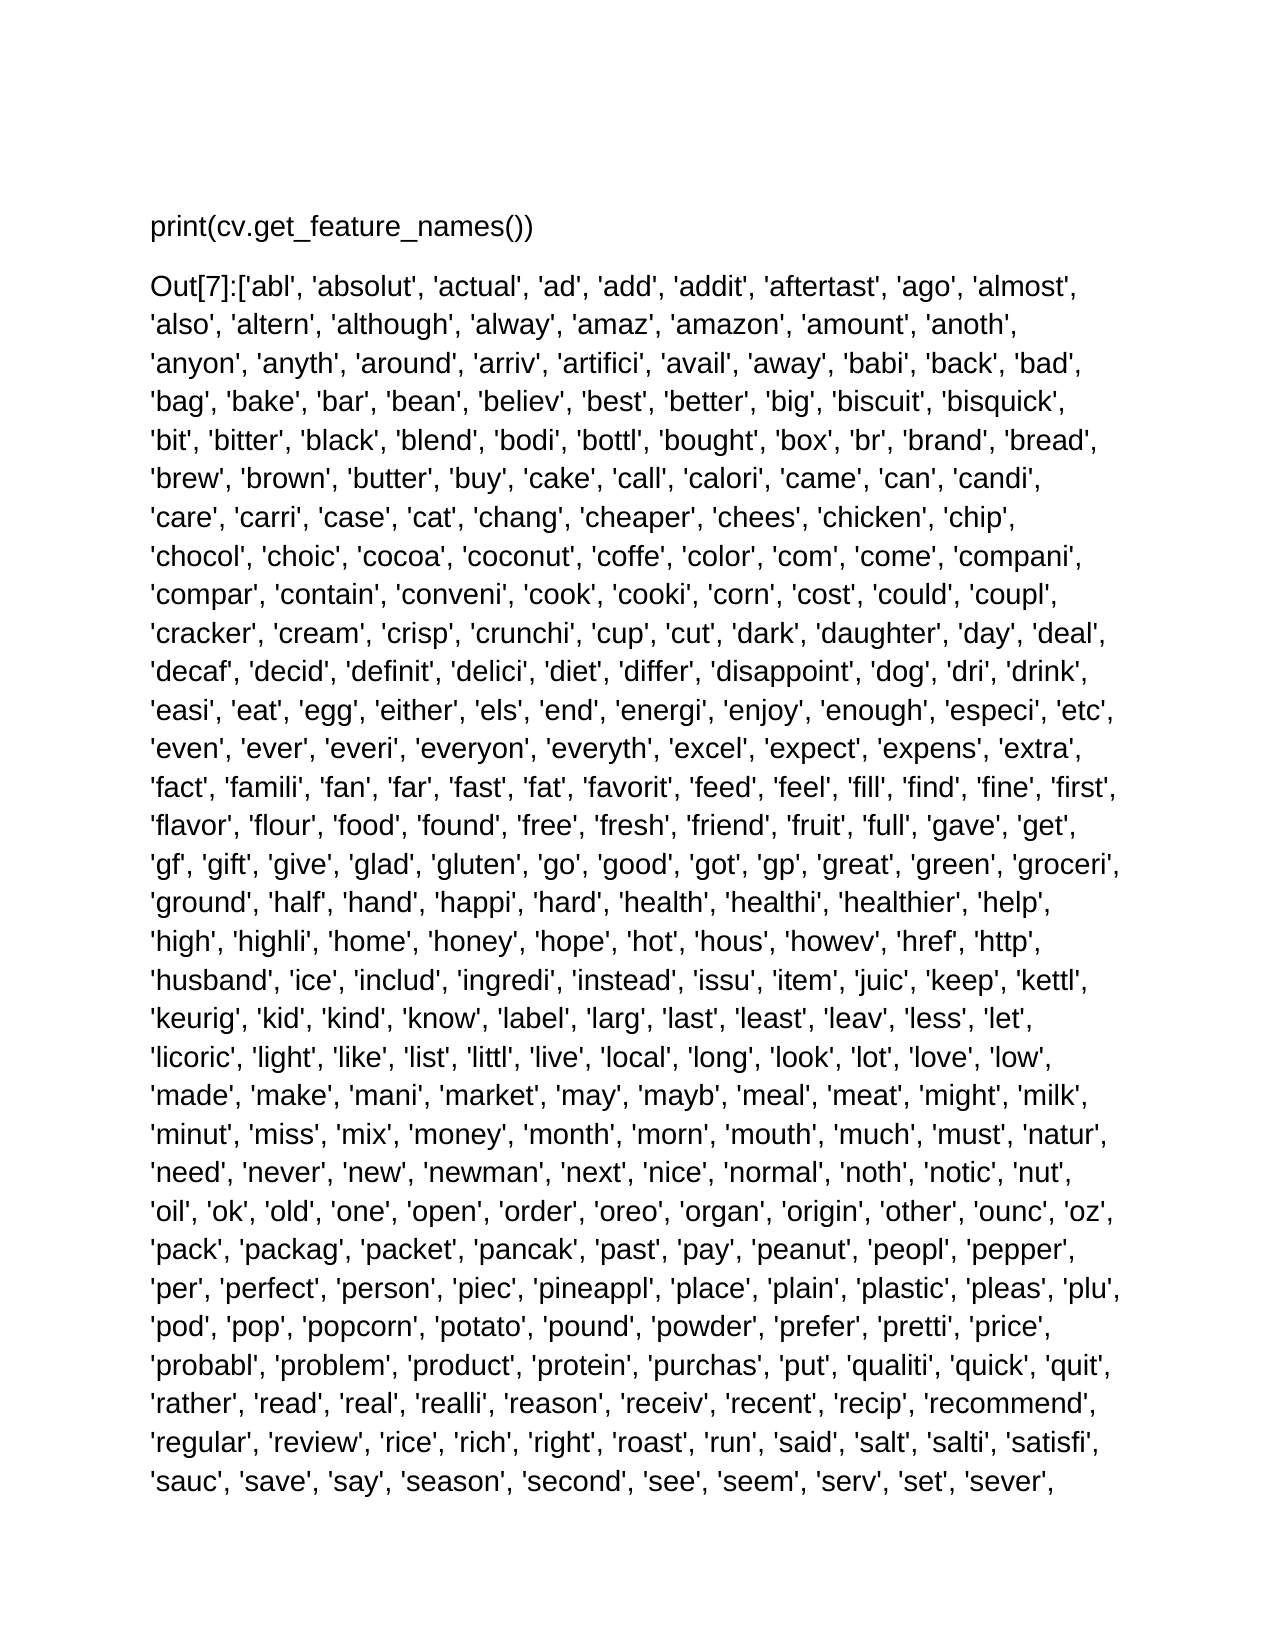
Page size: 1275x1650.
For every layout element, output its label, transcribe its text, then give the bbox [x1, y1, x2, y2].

text print(cv.get_feature_names()) [150, 209, 1125, 243]
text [150, 269, 1125, 1497]
